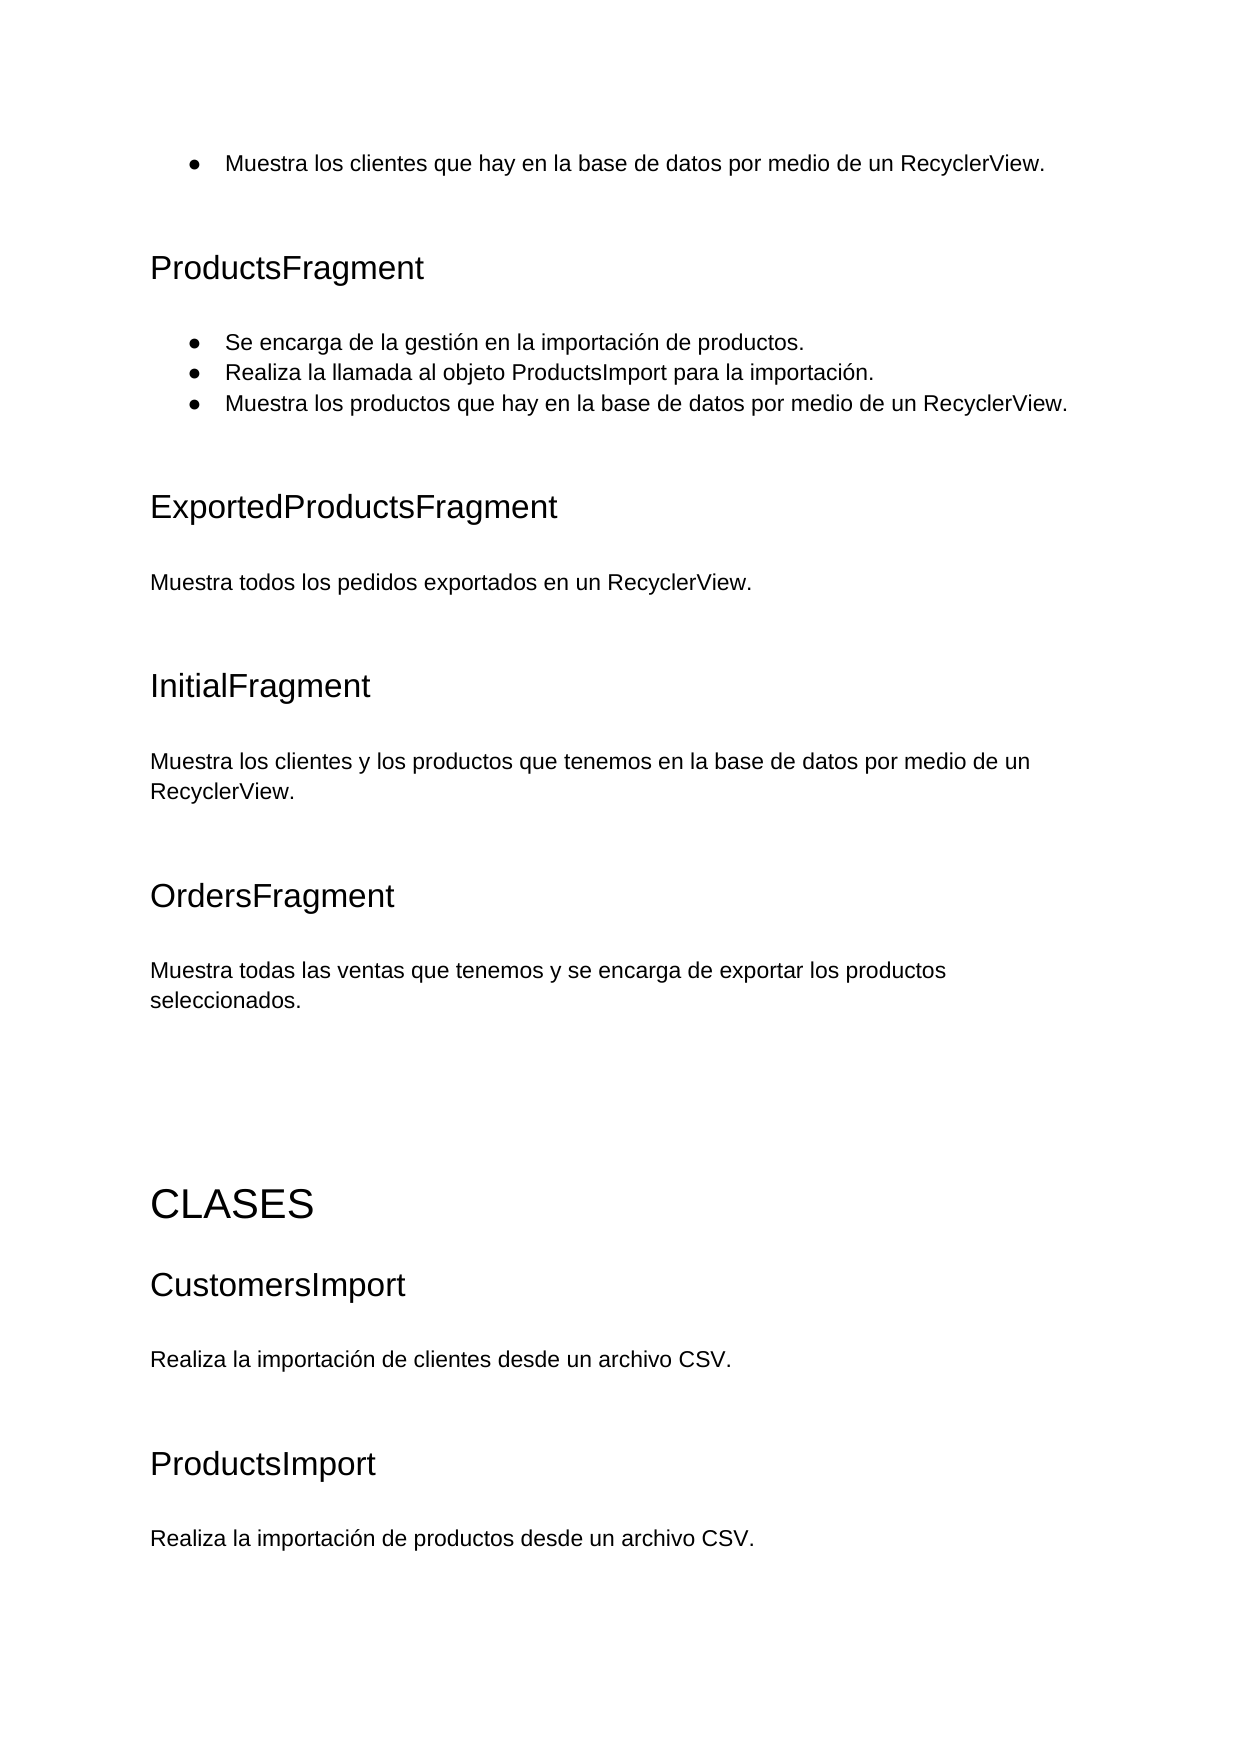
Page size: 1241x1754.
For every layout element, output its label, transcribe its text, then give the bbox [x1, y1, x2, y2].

list Muestra los clientes que hay en la base de datos por medio de un RecyclerView. [187, 150, 1090, 176]
subtitle OrdersFragment [150, 876, 1090, 914]
text Muestra todos los pedidos exportados en un RecyclerView. [150, 568, 1090, 595]
subtitle InitialFragment [150, 666, 1090, 705]
text Realiza la importación de clientes desde un archivo CSV. [150, 1346, 1090, 1373]
text Realiza la importación de productos desde un archivo CSV. [150, 1525, 1090, 1552]
list Muestra los productos que hay en la base de datos por medio de un RecyclerView. [187, 389, 1090, 416]
list Realiza la llamada al objeto ProductsImport para la importación. [187, 359, 1090, 386]
text Muestra los clientes y los productos que tenemos en la base de datos por medio de un RecyclerView. [150, 748, 1090, 804]
subtitle CustomersImport [150, 1265, 1090, 1304]
subtitle ProductsImport [150, 1444, 1090, 1483]
subtitle ExportedProductsFragment [150, 487, 1090, 526]
list Se encarga de la gestión en la importación de productos. [187, 329, 1090, 355]
subtitle CLASES [150, 1180, 1090, 1228]
text Muestra todas las ventas que tenemos y se encarga de exportar los productos seleccionados. [150, 957, 1090, 1013]
subtitle ProductsFragment [150, 248, 1090, 286]
